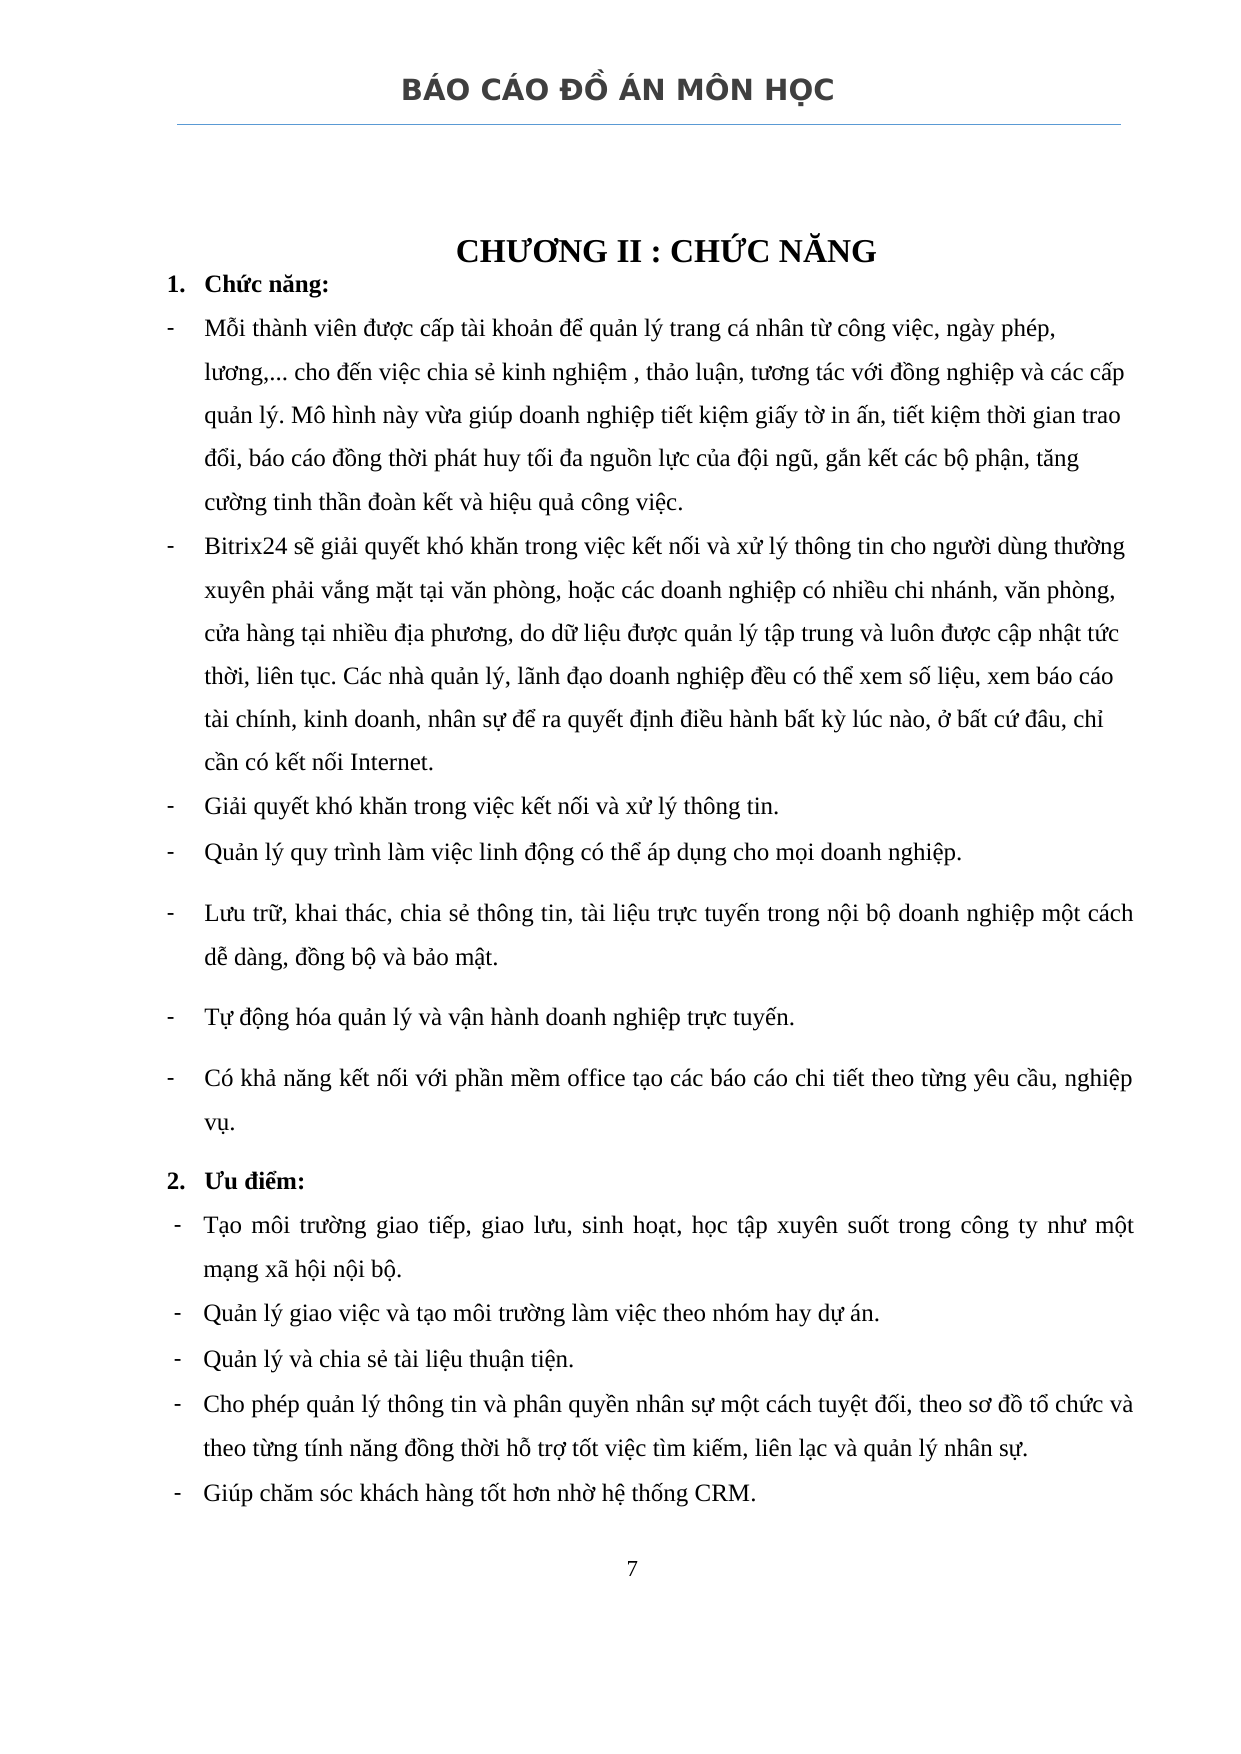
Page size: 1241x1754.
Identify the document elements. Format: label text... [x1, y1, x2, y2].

list Tạo môi trường giao tiếp, giao lưu, sinh hoạt, học tập xuyên suốt trong công ty như một mạng xã hội nội bộ. [173, 1209, 1135, 1283]
list Lưu trữ, khai thác, chia sẻ thông tin, tài liệu trực tuyến trong nội bộ doanh nghiệp một cách dễ dàng, đồng bộ và bảo mật. [167, 897, 1135, 971]
list Giải quyết khó khăn trong việc kết nối và xử lý thông tin. [167, 790, 1135, 821]
list Tự động hóa quản lý và vận hành doanh nghiệp trực tuyến. [167, 1001, 1135, 1032]
list Giúp chăm sóc khách hàng tốt hơn nhờ hệ thống CRM. [173, 1477, 1135, 1507]
list Chức năng: [167, 269, 1135, 298]
list Bitrix24 sẽ giải quyết khó khăn trong việc kết nối và xử lý thông tin cho người dùng thường xuyên phải vắng mặt tại văn phòng, hoặc các doanh nghiệp có nhiều chi nhánh, văn phòng, cửa hàng tại nhiều địa phương, do dữ liệu được quản lý tập trung và luôn được cập nhật tức thời, liên tục. Các nhà quản lý, lãnh đạo doanh nghiệp đều có thể xem số liệu, xem báo cáo tài chính, kinh doanh, nhân sự để ra quyết định điều hành bất kỳ lúc nào, ở bất cứ đâu, chỉ cần có kết nối Internet. [167, 530, 1135, 776]
list Ưu điểm: [167, 1166, 1135, 1195]
list Có khả năng kết nối với phần mềm office tạo các báo cáo chi tiết theo từng yêu cầu, nghiệp vụ. [167, 1062, 1135, 1136]
list Quản lý giao việc và tạo môi trường làm việc theo nhóm hay dự án. [173, 1297, 1135, 1328]
list Quản lý và chia sẻ tài liệu thuận tiện. [173, 1343, 1135, 1373]
list Quản lý quy trình làm việc linh động có thể áp dụng cho mọi doanh nghiệp. [167, 836, 1135, 867]
list Mỗi thành viên được cấp tài khoản để quản lý trang cá nhân từ công việc, ngày phép, lương,... cho đến việc chia sẻ kinh nghiệm , thảo luận, tương tác với đồng nghiệp và các cấp quản lý. Mô hình này vừa giúp doanh nghiệp tiết kiệm giấy tờ in ấn, tiết kiệm thời gian trao đổi, báo cáo đồng thời phát huy tối đa nguồn lực của đội ngũ, gắn kết các bộ phận, tăng cường tinh thần đoàn kết và hiệu quả công việc. [167, 312, 1135, 515]
subtitle CHƯƠNG II : CHỨC NĂNG [197, 231, 1135, 269]
list Cho phép quản lý thông tin và phân quyền nhân sự một cách tuyệt đối, theo sơ đồ tổ chức và theo từng tính năng đồng thời hỗ trợ tốt việc tìm kiếm, liên lạc và quản lý nhân sự. [173, 1389, 1135, 1462]
